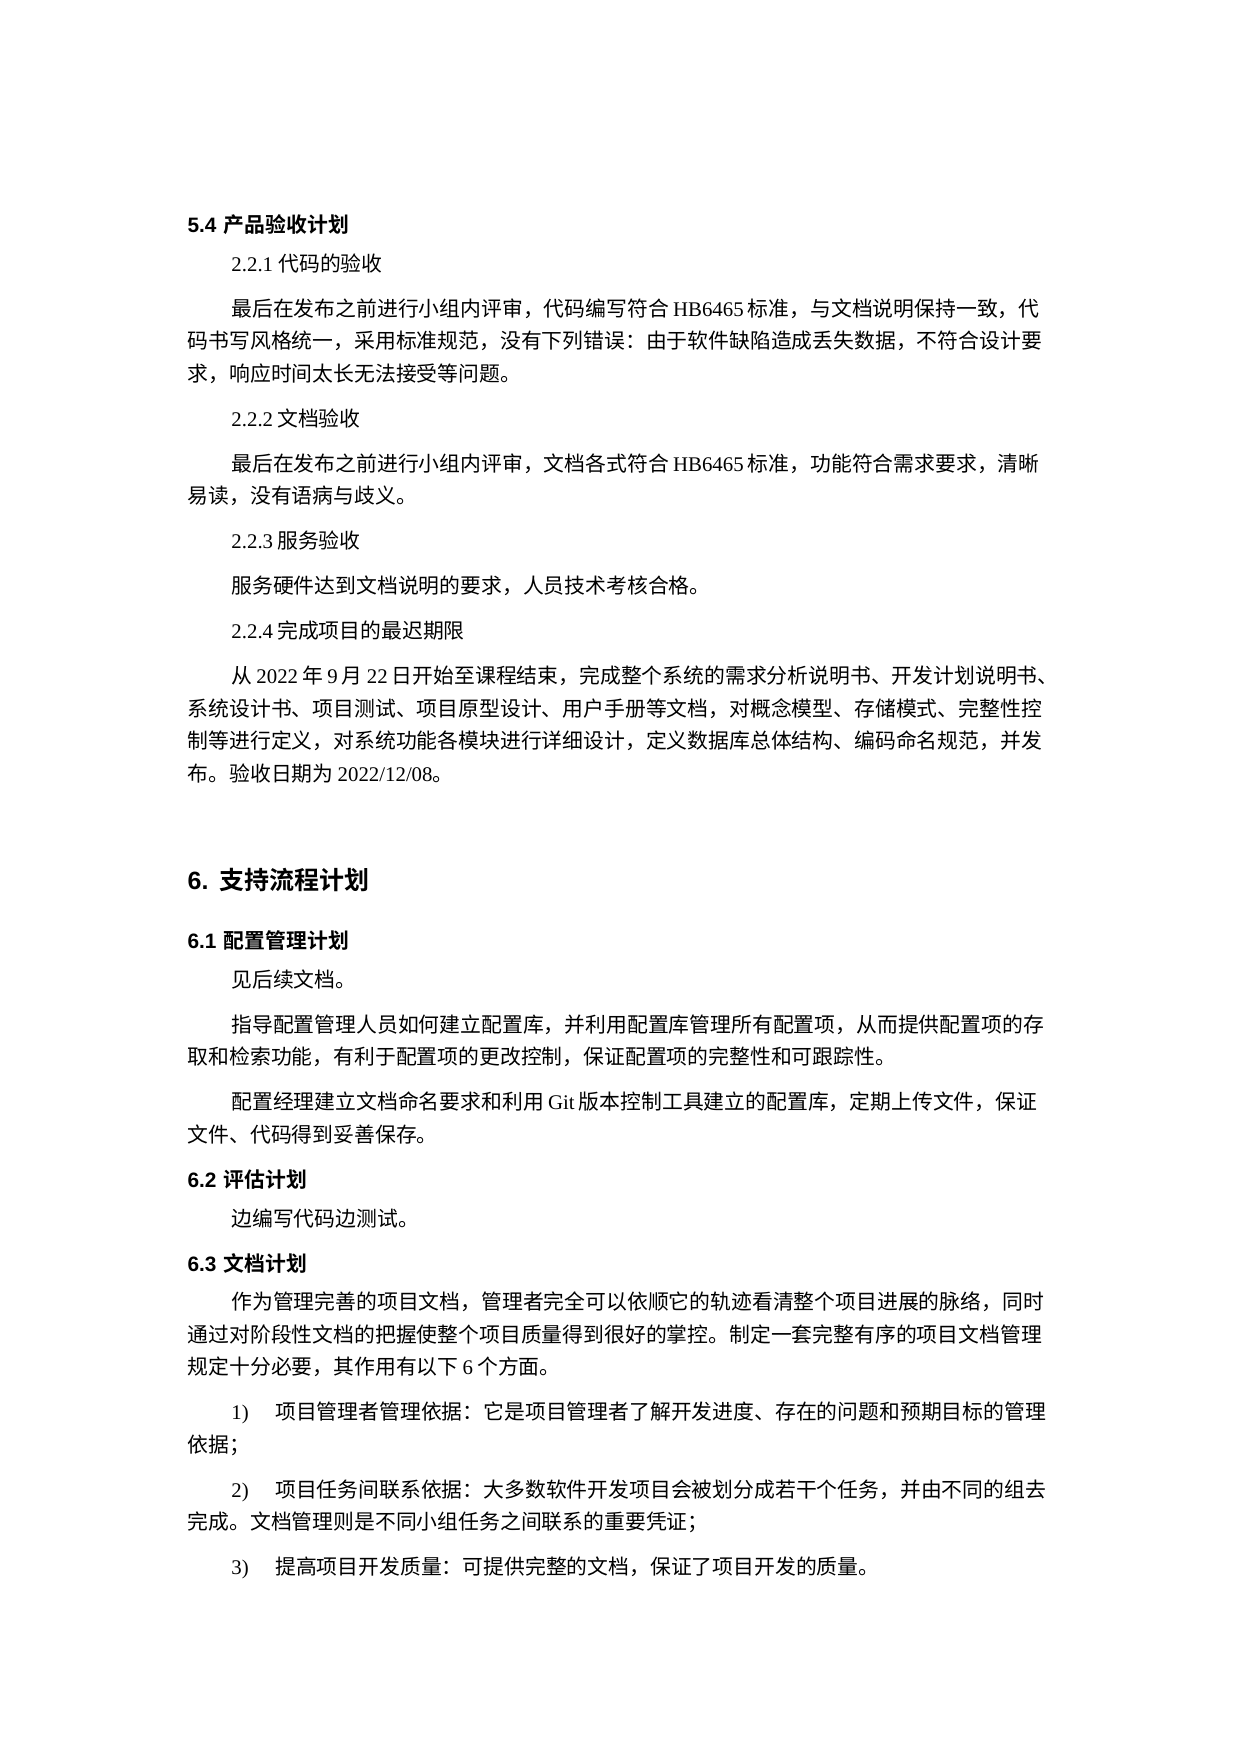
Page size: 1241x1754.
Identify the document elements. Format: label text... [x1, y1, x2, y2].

text 2.2.1 代码的验收 [187, 246, 1053, 278]
text 最后在发布之前进行小组内评审，代码编写符合HB6465标准，与文档说明保持一致，代码书写风格统一，采用标准规范，没有下列错误：由于软件缺陷造成丢失数据，不符合设计要求，响应时间太长无法接受等问题。 [187, 291, 1053, 388]
text 2.2.2文档验收 [187, 401, 1053, 433]
text 最后在发布之前进行小组内评审，文档各式符合HB6465标准，功能符合需求要求，清晰易读，没有语病与歧义。 [187, 446, 1053, 511]
subtitle 6. 支持流程计划 [187, 846, 1053, 911]
text 作为管理完善的项目文档，管理者完全可以依顺它的轨迹看清整个项目进展的脉络，同时通过对阶段性文档的把握使整个项目质量得到很好的掌控。制定一套完整有序的项目文档管理规定十分必要，其作用有以下6个方面。 [187, 1284, 1053, 1382]
list 提高项目开发质量：可提供完整的文档，保证了项目开发的质量。 [187, 1549, 1053, 1582]
text 见后续文档。 [187, 962, 1053, 994]
subtitle 5.4 产品验收计划 [187, 207, 1053, 239]
text 2.2.4完成项目的最迟期限 [187, 613, 1053, 646]
text 指导配置管理人员如何建立配置库，并利用配置库管理所有配置项，从而提供配置项的存取和检索功能，有利于配置项的更改控制，保证配置项的完整性和可跟踪性。 [187, 1007, 1053, 1072]
text 配置经理建立文档命名要求和利用Git版本控制工具建立的配置库，定期上传文件，保证文件、代码得到妥善保存。 [187, 1084, 1053, 1149]
text 从2022年9月22日开始至课程结束，完成整个系统的需求分析说明书、开发计划说明书、系统设计书、项目测试、项目原型设计、用户手册等文档，对概念模型、存储模式、完整性控制等进行定义，对系统功能各模块进行详细设计，定义数据库总体结构、编码命名规范，并发布。验收日期为2022/12/08。 [187, 658, 1053, 788]
text 2.2.3服务验收 [187, 523, 1053, 556]
text 边编写代码边测试。 [187, 1201, 1053, 1233]
list 项目管理者管理依据：它是项目管理者了解开发进度、存在的问题和预期目标的管理依据； [187, 1394, 1053, 1459]
subtitle 6.2 评估计划 [187, 1162, 1053, 1194]
subtitle 6.3 文档计划 [187, 1246, 1053, 1278]
subtitle 6.1 配置管理计划 [187, 923, 1053, 956]
list 项目任务间联系依据：大多数软件开发项目会被划分成若干个任务，并由不同的组去完成。文档管理则是不同小组任务之间联系的重要凭证； [187, 1472, 1053, 1537]
text 服务硬件达到文档说明的要求，人员技术考核合格。 [187, 568, 1053, 601]
